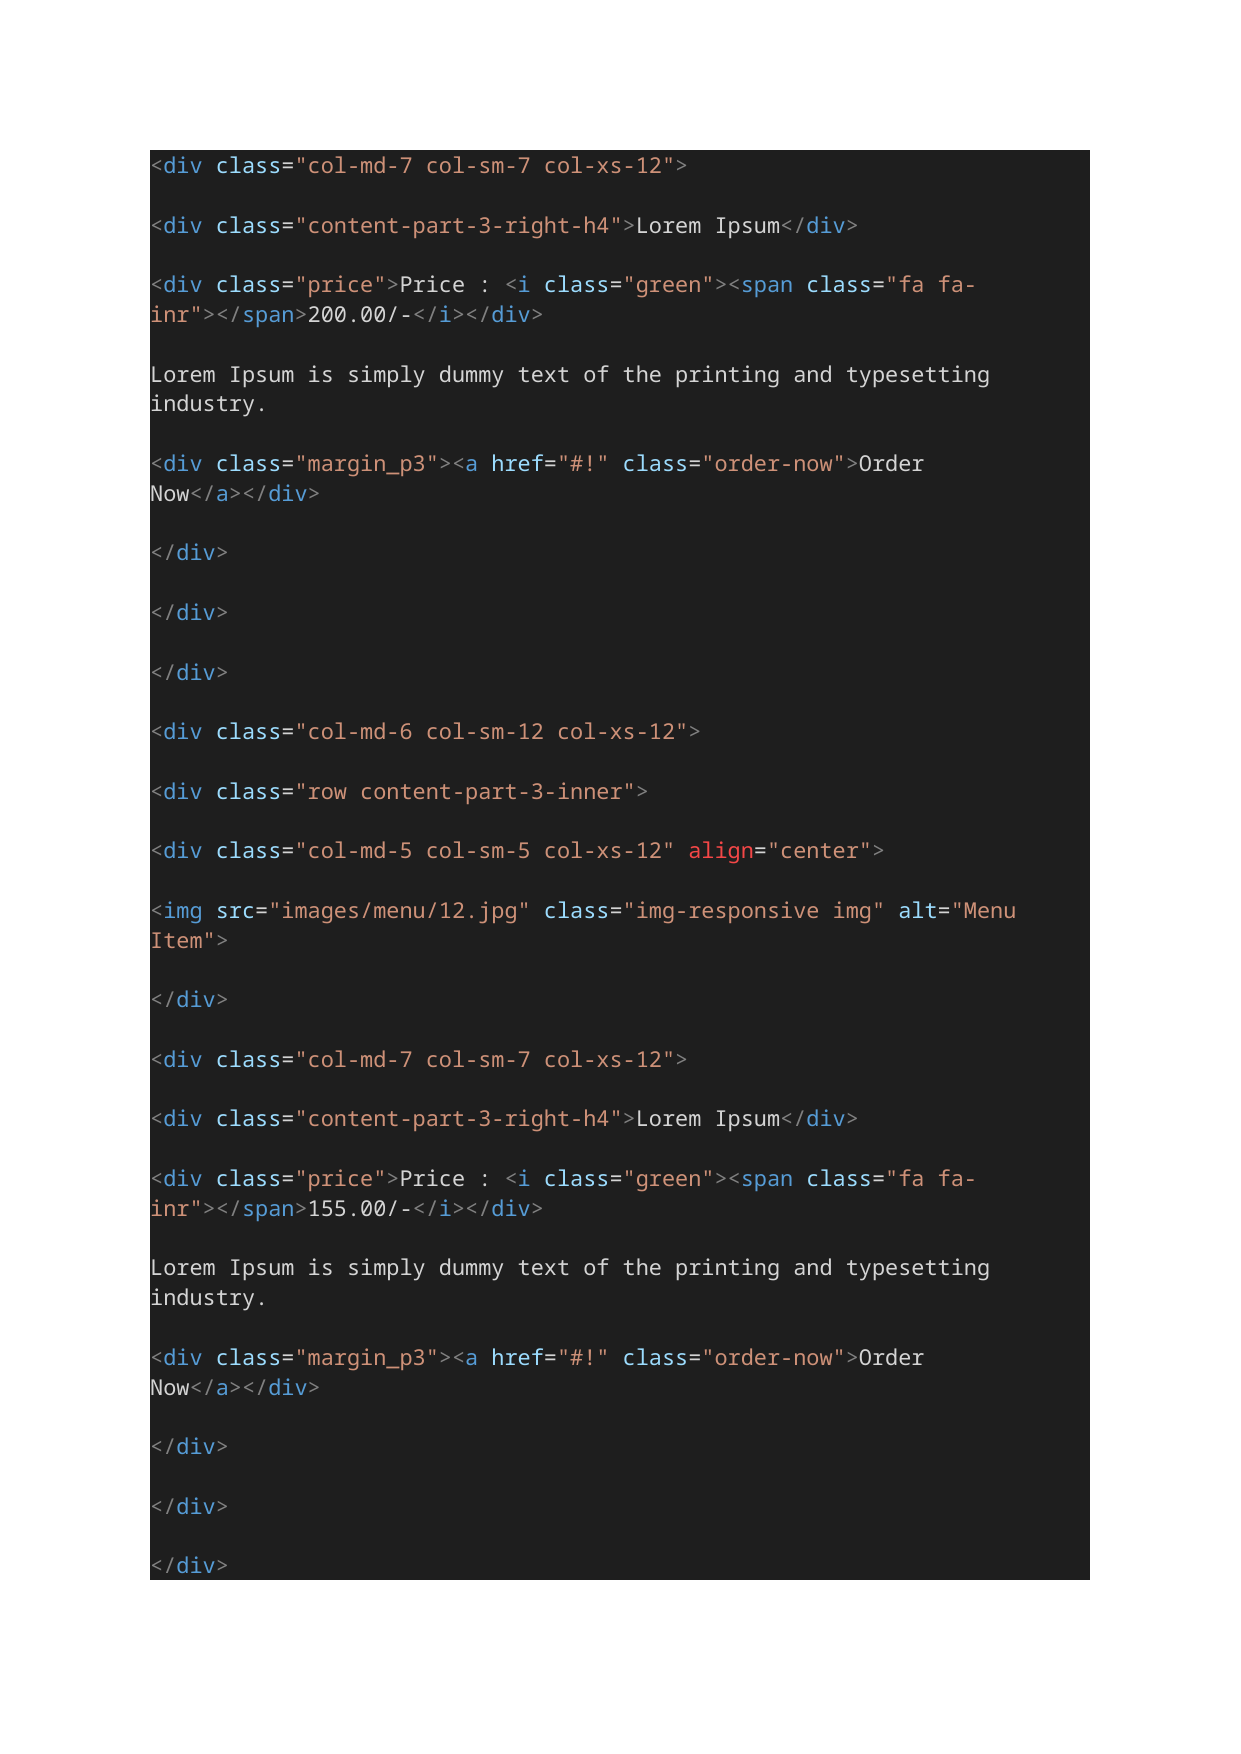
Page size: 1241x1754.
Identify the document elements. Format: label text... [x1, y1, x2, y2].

text <div class="content-part-3-right-h4">Lorem Ipsum</div> [150, 1103, 1090, 1133]
text <div class="col-md-7 col-sm-7 col-xs-12"> [150, 1044, 1090, 1073]
text <div class="margin_p3"><a href="#!" class="order-now">Order Now</a></div> [150, 448, 1090, 507]
text </div> [150, 537, 1090, 567]
text <div class="col-md-7 col-sm-7 col-xs-12"> [150, 150, 1090, 180]
text </div> [150, 1491, 1090, 1520]
text Lorem Ipsum is simply dummy text of the printing and typesetting industry. [150, 358, 1090, 418]
text <div class="col-md-6 col-sm-12 col-xs-12"> [150, 716, 1090, 746]
text <div class="col-md-5 col-sm-5 col-xs-12" align="center"> [150, 835, 1090, 865]
text </div> [150, 984, 1090, 1014]
text </div> [150, 1550, 1090, 1580]
text </div> [150, 597, 1090, 627]
text </div> [150, 1431, 1090, 1461]
text <div class="margin_p3"><a href="#!" class="order-now">Order Now</a></div> [150, 1342, 1090, 1401]
text Lorem Ipsum is simply dummy text of the printing and typesetting industry. [150, 1252, 1090, 1312]
text <div class="price">Price : <i class="green"><span class="fa fa-inr"></span>155.00/-</i></div> [150, 1163, 1090, 1222]
text <div class="price">Price : <i class="green"><span class="fa fa-inr"></span>200.00/-</i></div> [150, 269, 1090, 329]
text <div class="content-part-3-right-h4">Lorem Ipsum</div> [150, 209, 1090, 239]
text <div class="row content-part-3-inner"> [150, 776, 1090, 805]
text </div> [150, 656, 1090, 686]
text <img src="images/menu/12.jpg" class="img-responsive img" alt="Menu Item"> [150, 895, 1090, 954]
